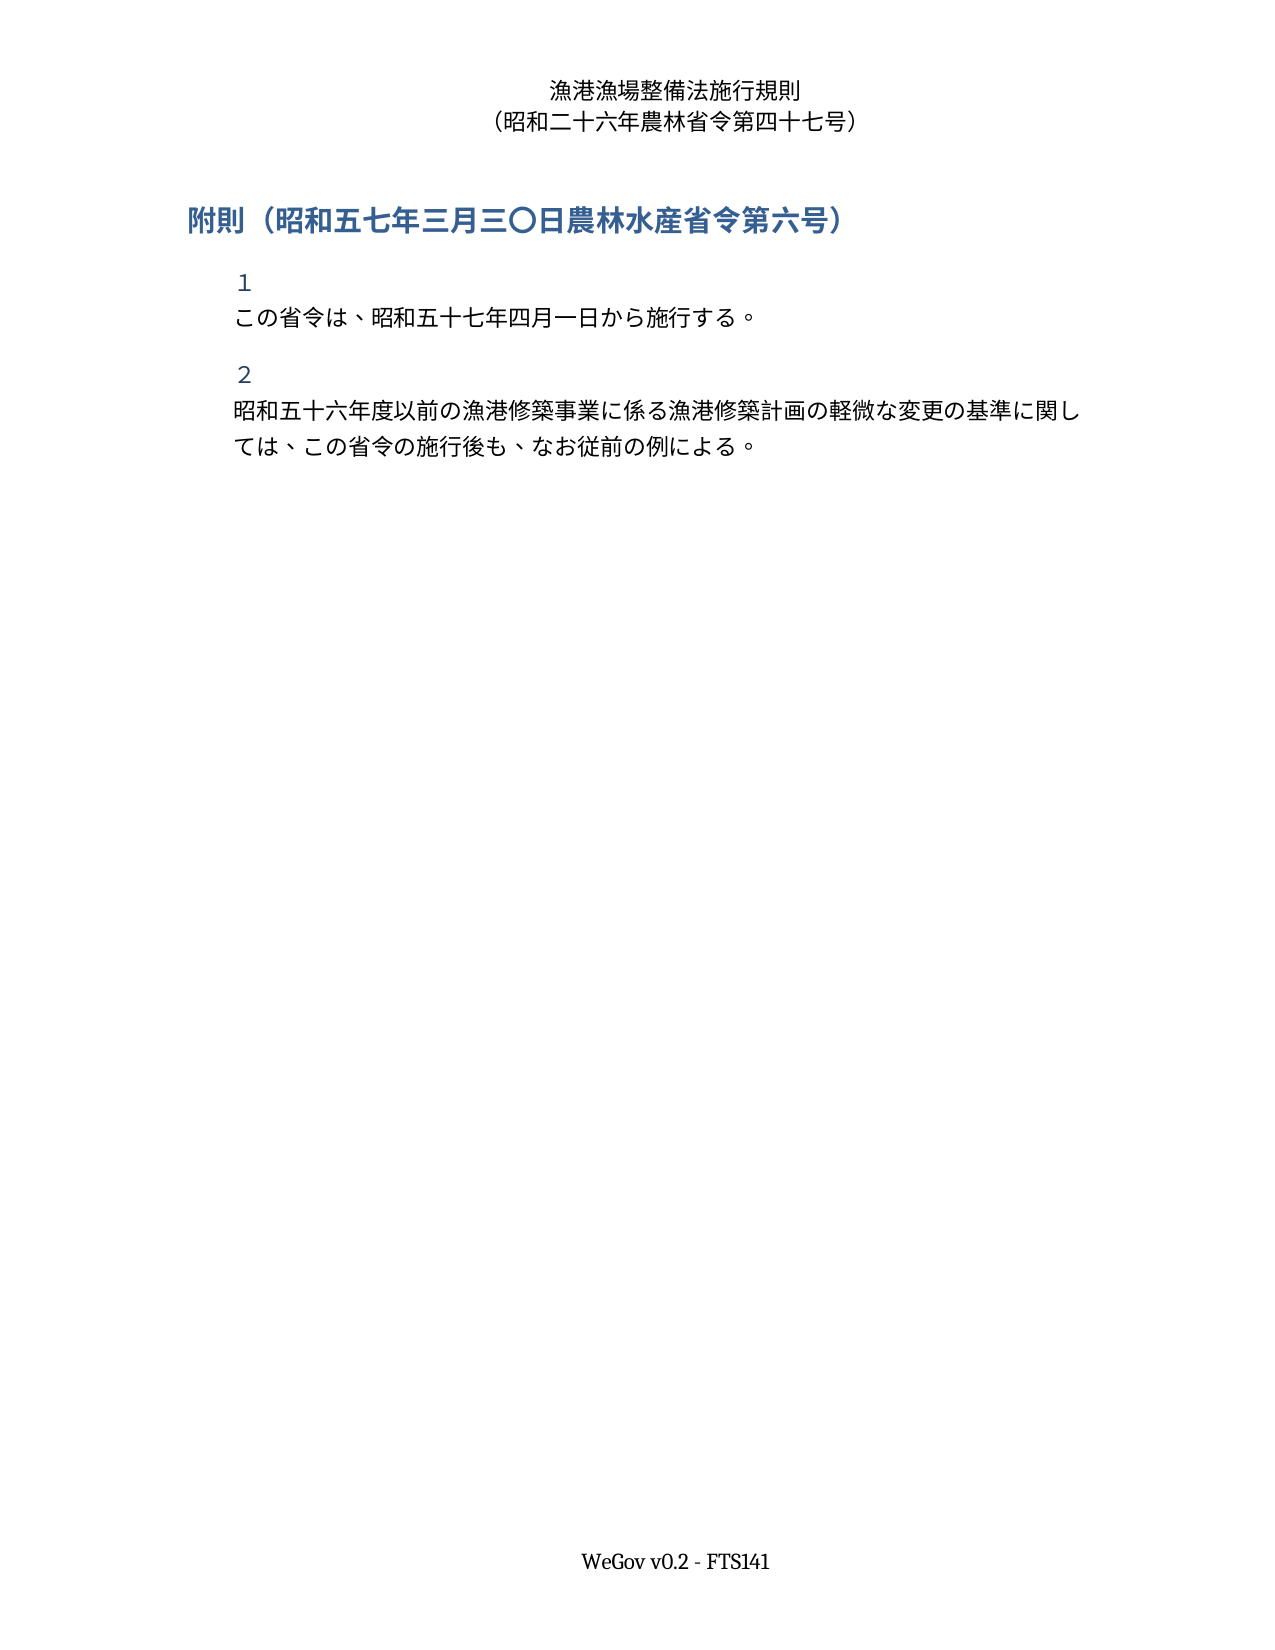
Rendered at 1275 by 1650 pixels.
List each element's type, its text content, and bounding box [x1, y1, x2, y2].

text この省令は、昭和五十七年四月一日から施行する。 [233, 302, 1087, 334]
text 昭和五十六年度以前の漁港修築事業に係る漁港修築計画の軽微な変更の基準に関しては、この省令の施行後も、なお従前の例による。 [233, 395, 1087, 462]
subtitle １ [233, 266, 1087, 298]
subtitle 附則（昭和五七年三月三〇日農林水産省令第六号） [187, 200, 1087, 240]
subtitle ２ [233, 359, 1087, 390]
